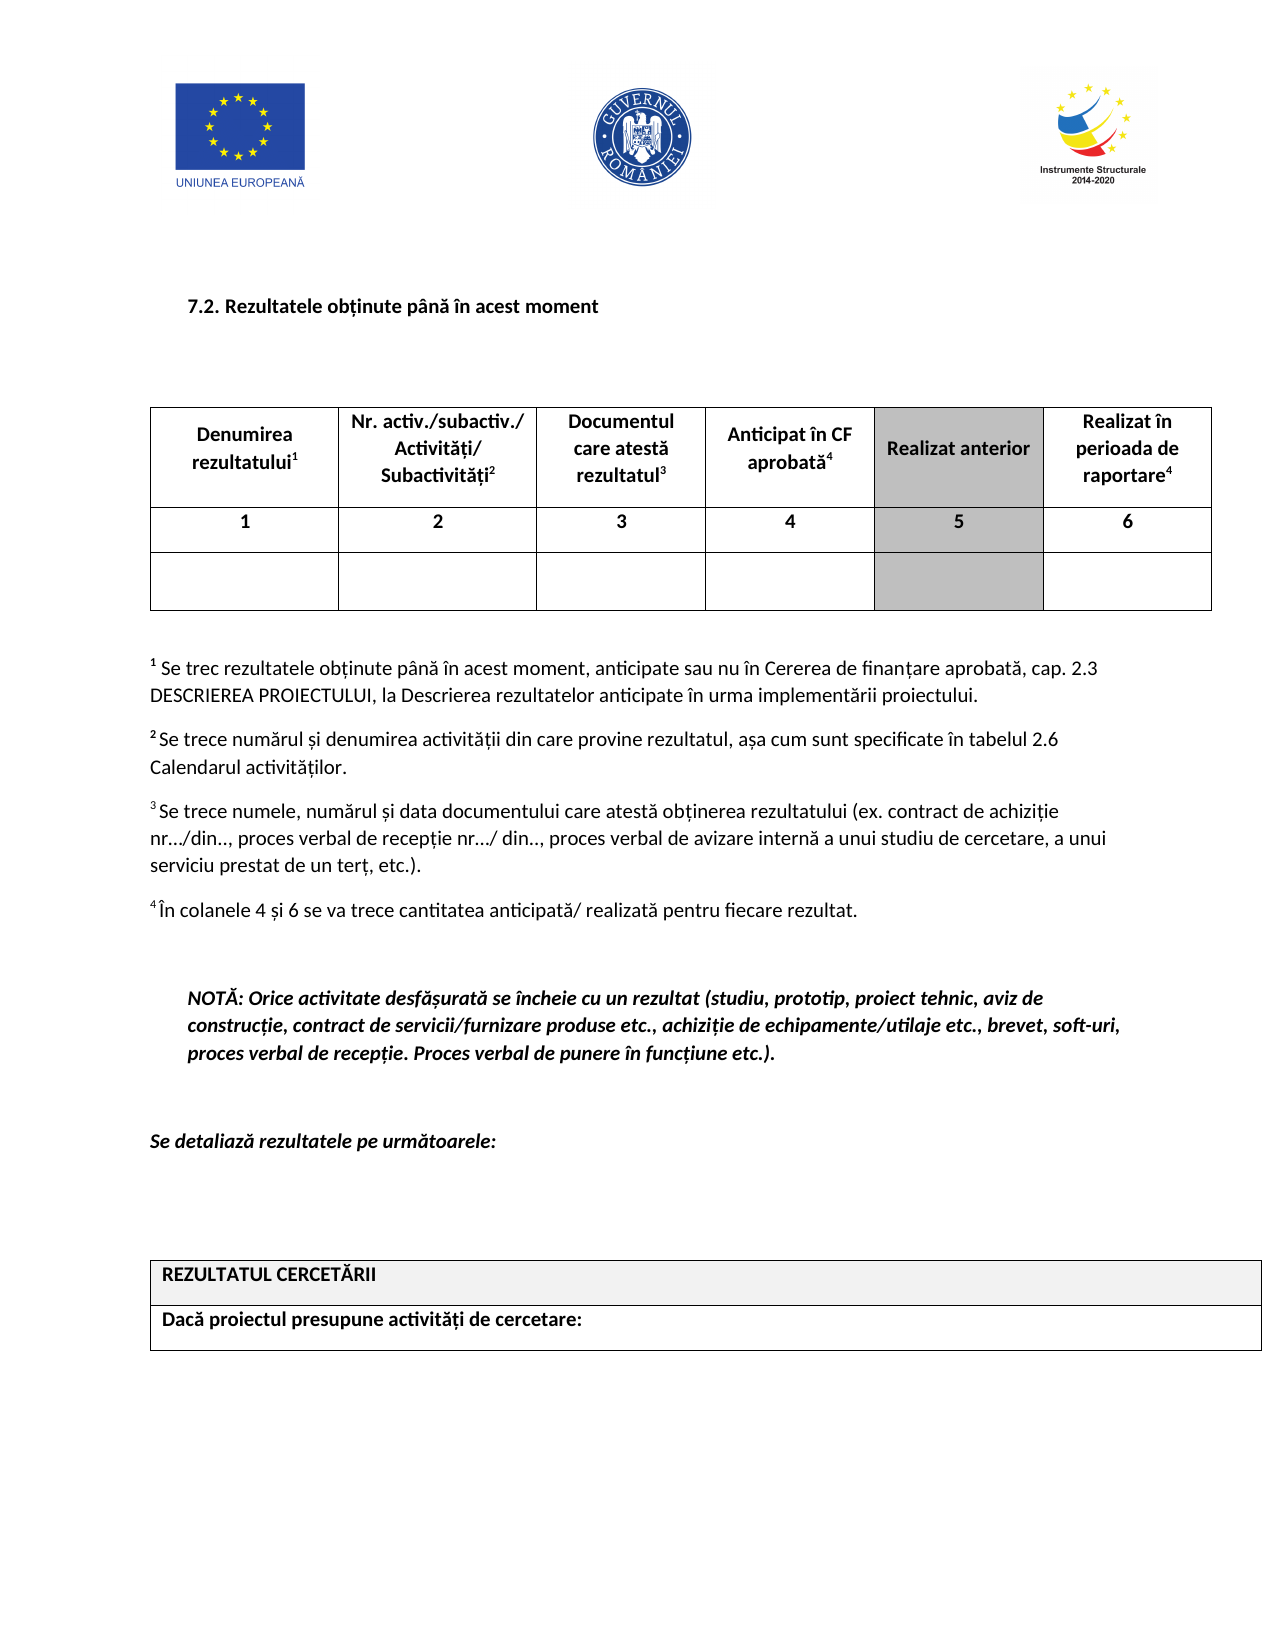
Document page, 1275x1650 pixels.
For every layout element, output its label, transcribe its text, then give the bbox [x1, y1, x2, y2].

table_header Realizat anterior [875, 408, 1043, 507]
table_cell 2 [339, 508, 536, 552]
table_header REZULTATUL CERCETĂRII [151, 1261, 1261, 1305]
table_header Documentul care atestă rezultatul3 [537, 408, 705, 507]
text 4 În colanele 4 şi 6 se va trece cantitatea anticipată/ realizată pentru fiecare rezultat. [150, 897, 1125, 922]
table_header Nr. activ./subactiv./ Activităţi/ Subactivităţi2 [339, 408, 536, 507]
table_header Realizat în perioada de raportare4 [1044, 408, 1211, 507]
table_cell 1 [151, 508, 338, 552]
text Se detaliază rezultatele pe următoarele: [150, 1128, 1125, 1153]
text NOTĂ: Orice activitate desfăşurată se încheie cu un rezultat (studiu, prototip, proiect tehnic, aviz de construcţie, contract de servicii/furnizare produse etc., achiziție de echipamente/utilaje etc., brevet, soft-uri, proces verbal de recepţie. Proces verbal de punere în funcţiune etc.). [187, 985, 1125, 1065]
table_cell 3 [537, 508, 705, 552]
text 3 Se trece numele, numărul şi data documentului care atestă obţinerea rezultatului (ex. contract de achiziţie nr…/din.., proces verbal de recepţie nr…/ din.., proces verbal de avizare internă a unui studiu de cercetare, a unui serviciu prestat de un terţ, etc.). [150, 798, 1125, 878]
table_cell [537, 553, 705, 610]
table_cell [339, 553, 536, 610]
table_cell 4 [706, 508, 874, 552]
table_cell [706, 553, 874, 610]
picture [1020, 66, 1158, 204]
text 1 Se trec rezultatele obţinute până în acest moment, anticipate sau nu în Cererea de finanţare aprobată, cap. 2.3 DESCRIEREA PROIECTULUI, la Descrierea rezultatelor anticipate în urma implementării proiectului. [150, 655, 1125, 708]
table_cell [1044, 553, 1211, 610]
table_cell 5 [875, 508, 1043, 552]
picture [161, 55, 320, 215]
text 2 Se trece numărul şi denumirea activităţii din care provine rezultatul, aşa cum sunt specificate în tabelul 2.6 Calendarul activităţilor. [150, 726, 1125, 779]
table_header Denumirea rezultatului1 [151, 408, 338, 507]
table_cell Dacă proiectul presupune activităţi de cercetare: [151, 1306, 1261, 1350]
table_cell [875, 553, 1043, 610]
table_cell 6 [1044, 508, 1211, 552]
table_header Anticipat în CF aprobată4 [706, 408, 874, 507]
list Rezultatele obţinute până în acest moment [187, 293, 1125, 319]
picture [567, 61, 716, 209]
table_cell [151, 553, 338, 610]
